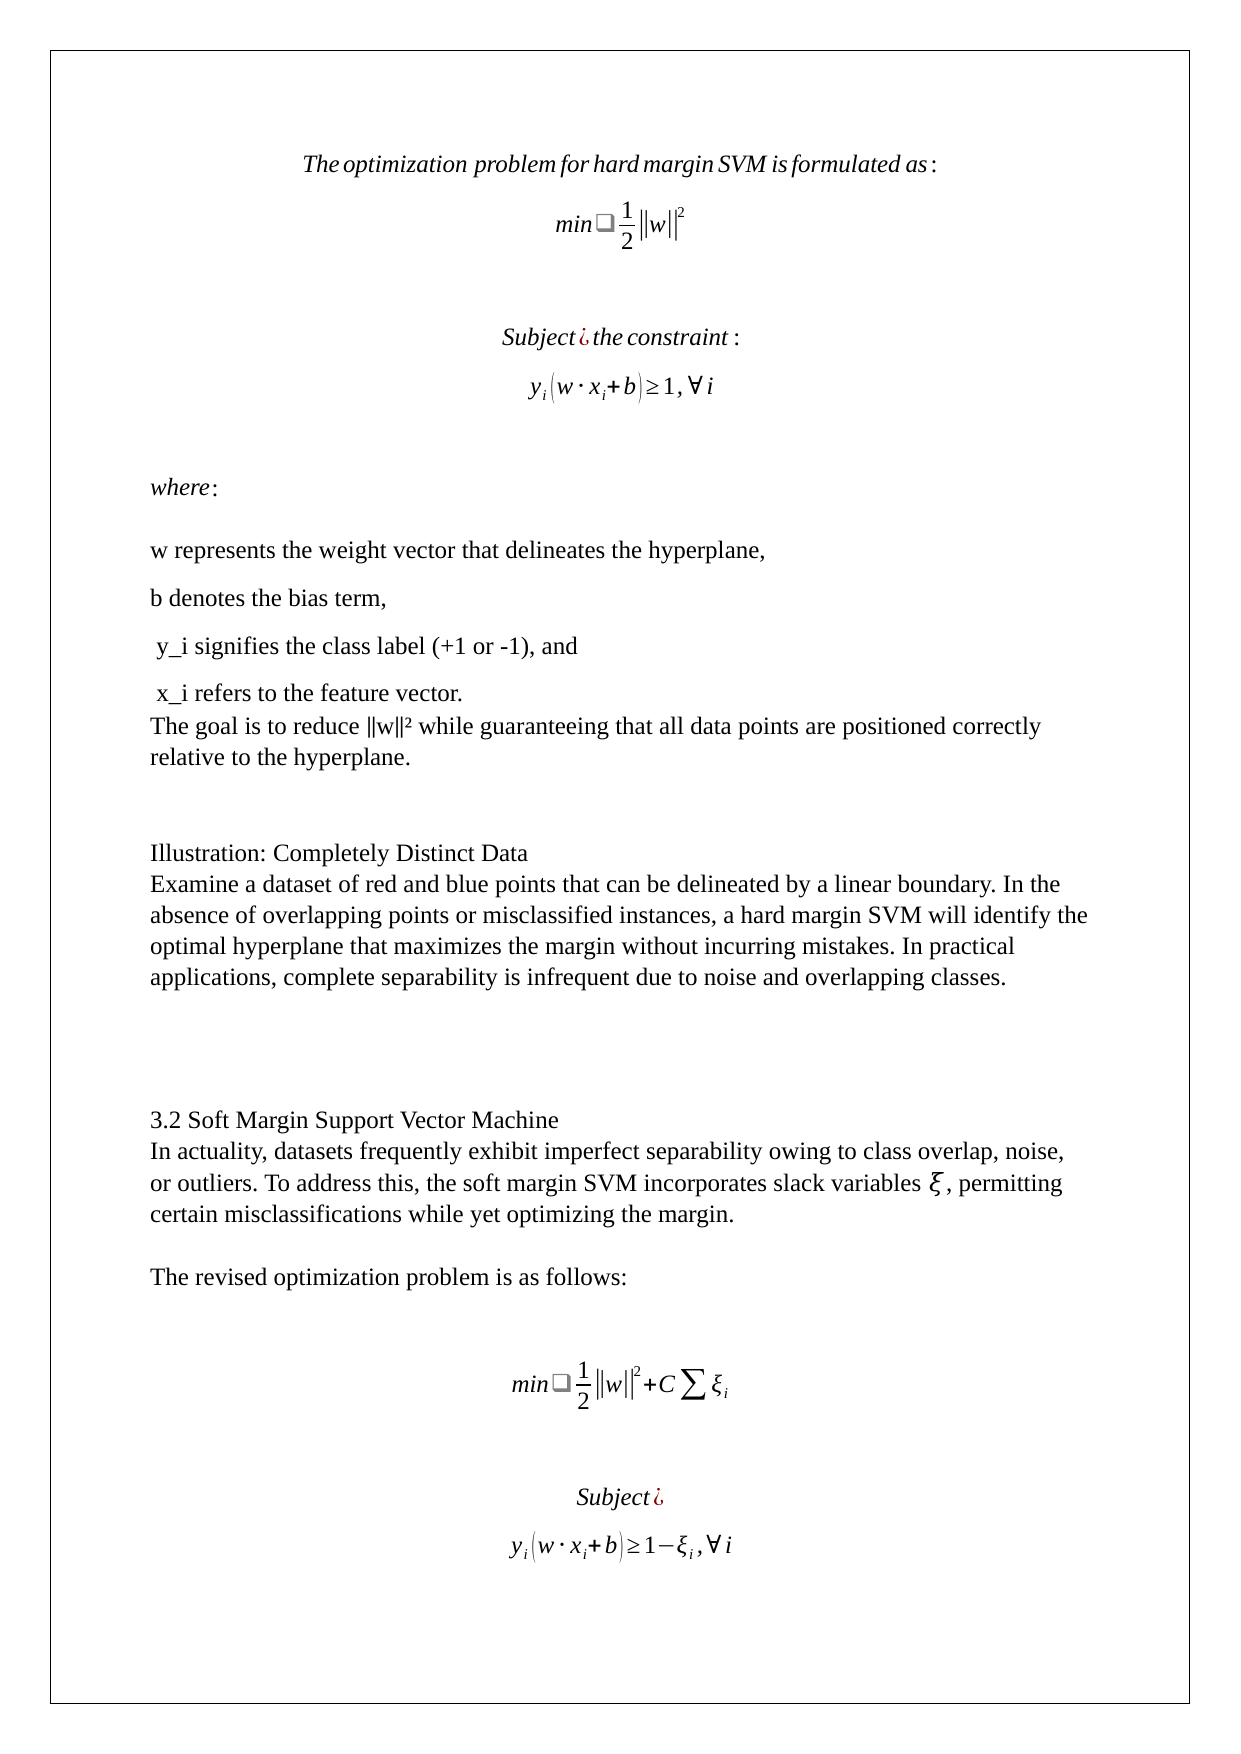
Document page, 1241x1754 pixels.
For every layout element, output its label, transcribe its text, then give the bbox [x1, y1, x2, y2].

text : w represents the weight vector that delineates the hyperplane, [150, 473, 1090, 564]
text b denotes the bias term, [150, 583, 1090, 612]
text y_i signifies the class label (+1 or -1), and [150, 631, 1090, 659]
text 3.2 Soft Margin Support Vector Machine In actuality, datasets frequently exhibit imperfect separability owing to class overlap, noise, or outliers. To address this, the soft margin SVM incorporates slack variables 𝜉, permitting certain misclassifications while yet optimizing the margin. The revised optimization problem is as follows: [150, 1105, 1090, 1290]
text x_i refers to the feature vector. The goal is to reduce ∥w∥² while guaranteeing that all data points are positioned correctly relative to the hyperplane. [150, 678, 1090, 771]
text Illustration: Completely Distinct Data Examine a dataset of red and blue points that can be delineated by a linear boundary. In the absence of overlapping points or misclassified instances, a hard margin SVM will identify the optimal hyperplane that maximizes the margin without incurring mistakes. In practical applications, complete separability is infrequent due to noise and overlapping classes. [150, 838, 1090, 991]
